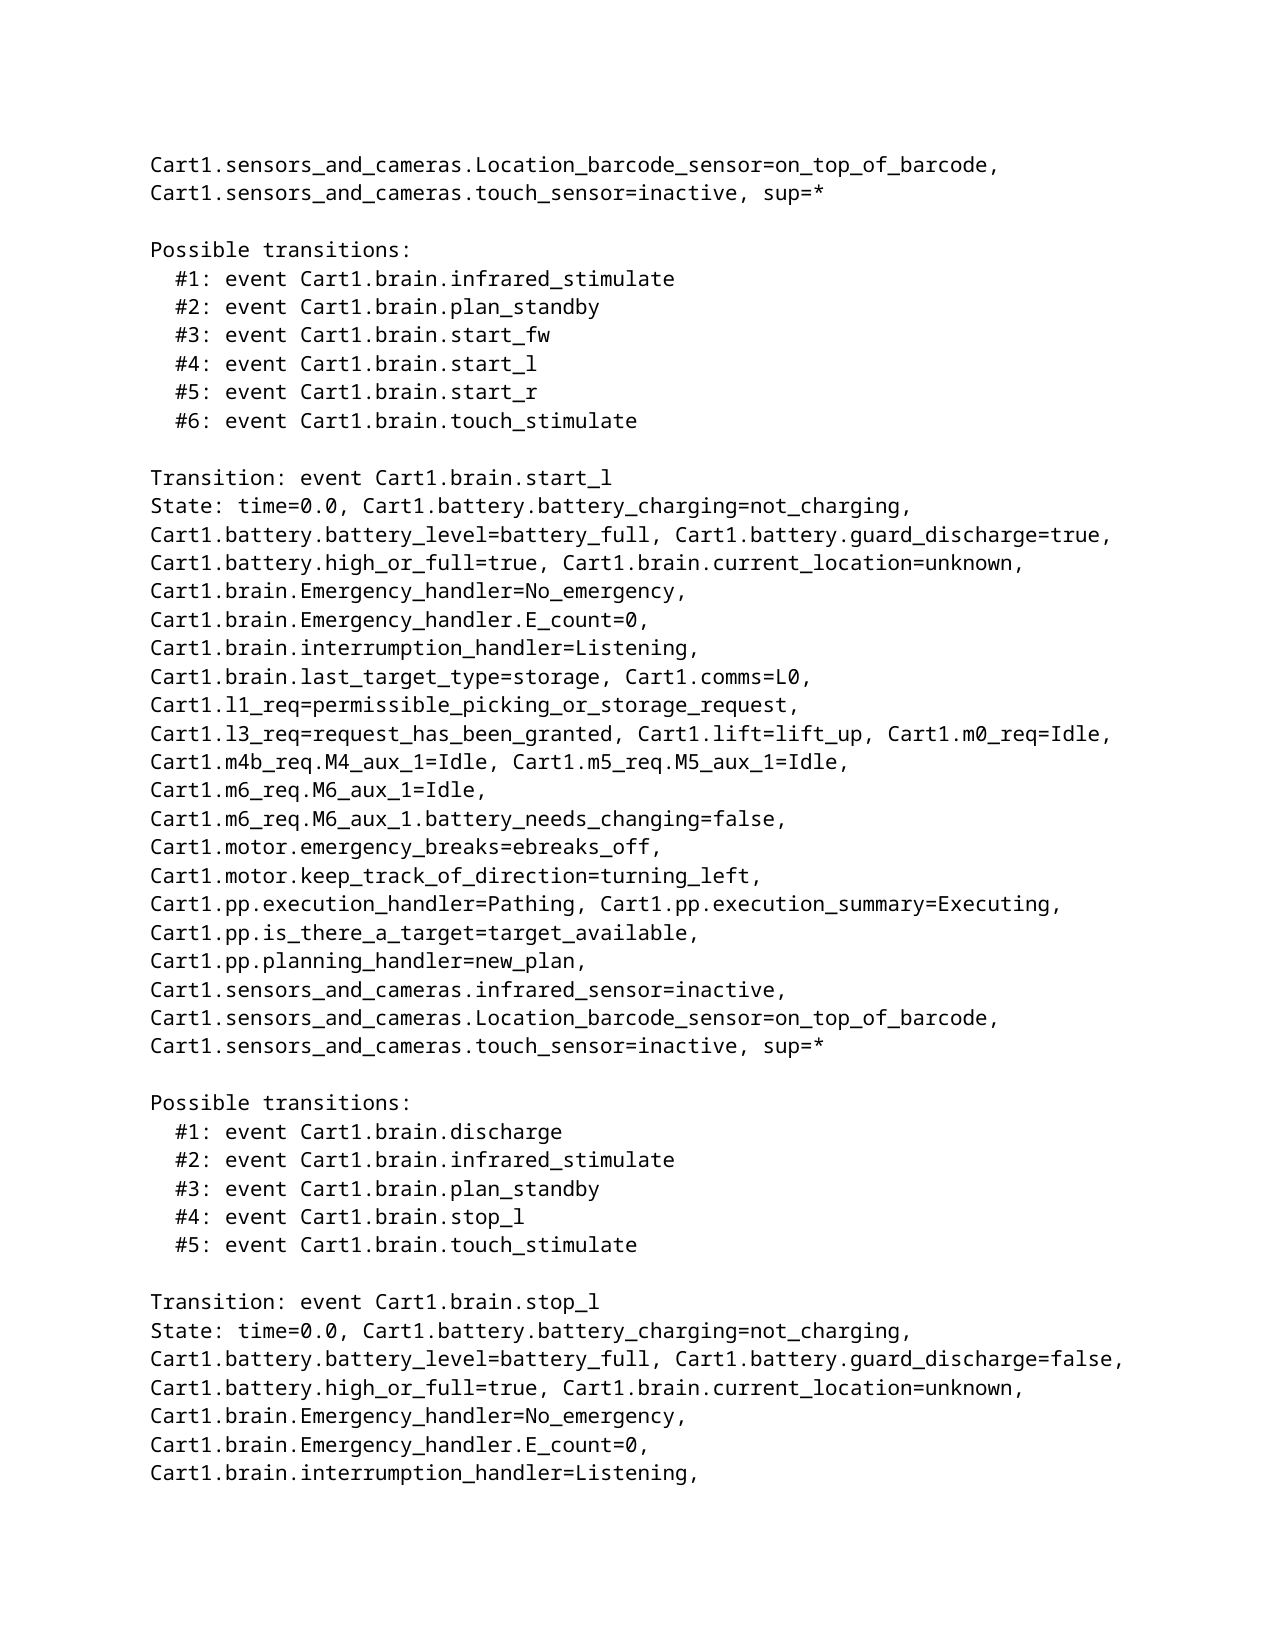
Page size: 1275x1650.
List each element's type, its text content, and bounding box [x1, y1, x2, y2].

text #5: event Cart1.brain.start_r [150, 377, 1125, 406]
text #4: event Cart1.brain.start_l [150, 349, 1125, 377]
text #2: event Cart1.brain.infrared_stimulate [150, 1145, 1125, 1174]
text #1: event Cart1.brain.infrared_stimulate [150, 264, 1125, 292]
text Possible transitions: [150, 235, 1125, 264]
text Transition: event Cart1.brain.stop_l [150, 1287, 1125, 1316]
text #4: event Cart1.brain.stop_l [150, 1202, 1125, 1231]
text Transition: event Cart1.brain.start_l [150, 463, 1125, 491]
text Possible transitions: [150, 1088, 1125, 1117]
text State: time=0.0, Cart1.battery.battery_charging=not_charging, Cart1.battery.battery_level=battery_full, Cart1.battery.guard_discharge=true, Cart1.battery.high_or_full=true, Cart1.brain.current_location=unknown, Cart1.brain.Emergency_handler=No_emergency, Cart1.brain.Emergency_handler.E_count=0, Cart1.brain.interrumption_handler=Listening, Cart1.brain.last_target_type=storage, Cart1.comms=L0, Cart1.l1_req=permissible_picking_or_storage_request, Cart1.l3_req=request_has_been_granted, Cart1.lift=lift_up, Cart1.m0_req=Idle, Cart1.m4b_req.M4_aux_1=Idle, Cart1.m5_req.M5_aux_1=Idle, Cart1.m6_req.M6_aux_1=Idle, Cart1.m6_req.M6_aux_1.battery_needs_changing=false, Cart1.motor.emergency_breaks=ebreaks_off, Cart1.motor.keep_track_of_direction=turning_left, Cart1.pp.execution_handler=Pathing, Cart1.pp.execution_summary=Executing, Cart1.pp.is_there_a_target=target_available, Cart1.pp.planning_handler=new_plan, Cart1.sensors_and_cameras.infrared_sensor=inactive, Cart1.sensors_and_cameras.Location_barcode_sensor=on_top_of_barcode, Cart1.sensors_and_cameras.touch_sensor=inactive, sup=* [150, 491, 1125, 1060]
text #1: event Cart1.brain.discharge [150, 1117, 1125, 1145]
text #5: event Cart1.brain.touch_stimulate [150, 1231, 1125, 1259]
text #6: event Cart1.brain.touch_stimulate [150, 406, 1125, 434]
text #3: event Cart1.brain.start_fw [150, 321, 1125, 349]
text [150, 1316, 1125, 1487]
text #2: event Cart1.brain.plan_standby [150, 292, 1125, 321]
text #3: event Cart1.brain.plan_standby [150, 1174, 1125, 1202]
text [150, 150, 1125, 207]
